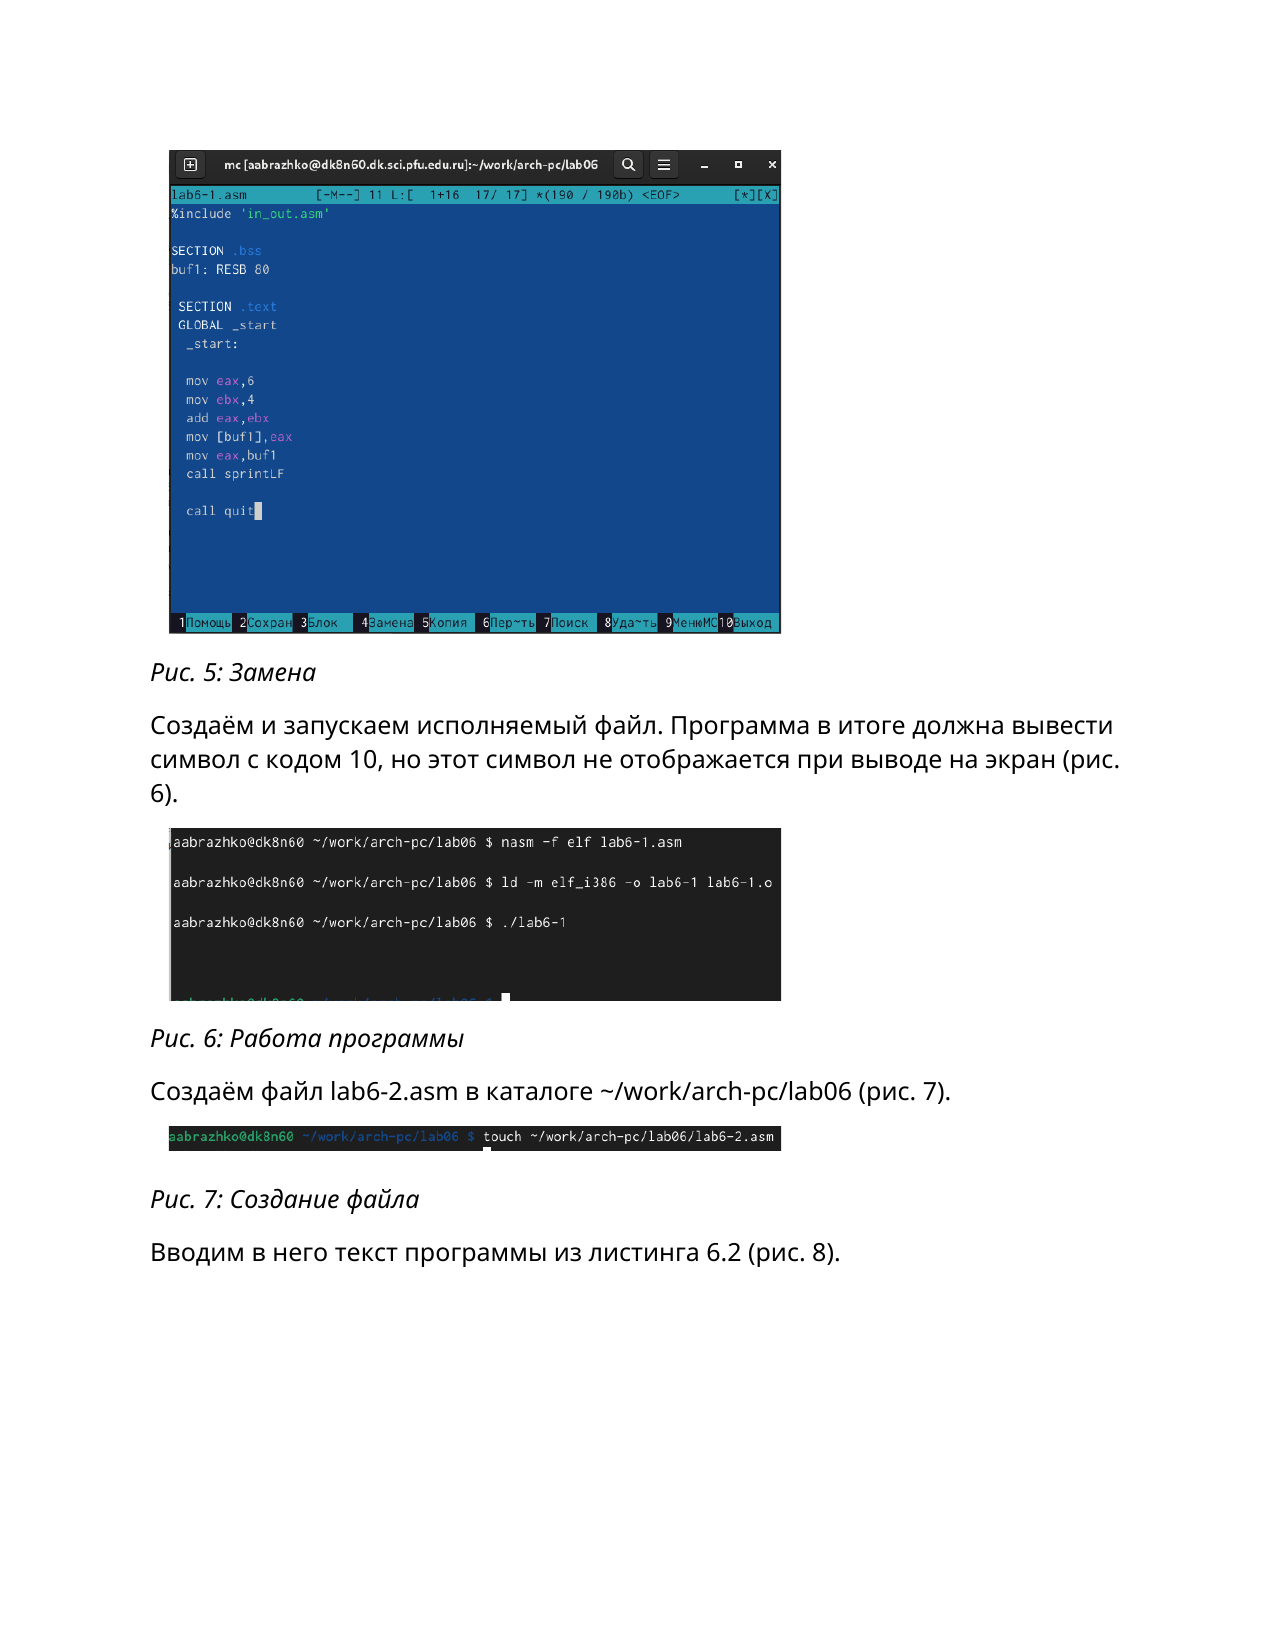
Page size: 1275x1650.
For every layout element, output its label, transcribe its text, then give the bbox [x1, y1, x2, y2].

text Создаём и запускаем исполняемый файл. Программа в итоге должна вывести символ с кодом 10, но этот символ не отображается при выводе на экран (рис. 6). [150, 707, 1125, 809]
picture [168, 1126, 782, 1151]
text Создаём файл lab6-2.asm в каталоге ~/work/arch-pc/lab06 (рис. 7). [150, 1074, 1125, 1108]
picture [168, 150, 782, 634]
picture [168, 828, 782, 1001]
text Рис. 7: Создание файла [150, 1182, 1125, 1216]
text Рис. 6: Работа программы [150, 1021, 1125, 1055]
text Вводим в него текст программы из листинга 6.2 (рис. 8). [150, 1234, 1125, 1268]
text Рис. 5: Замена [150, 654, 1125, 688]
